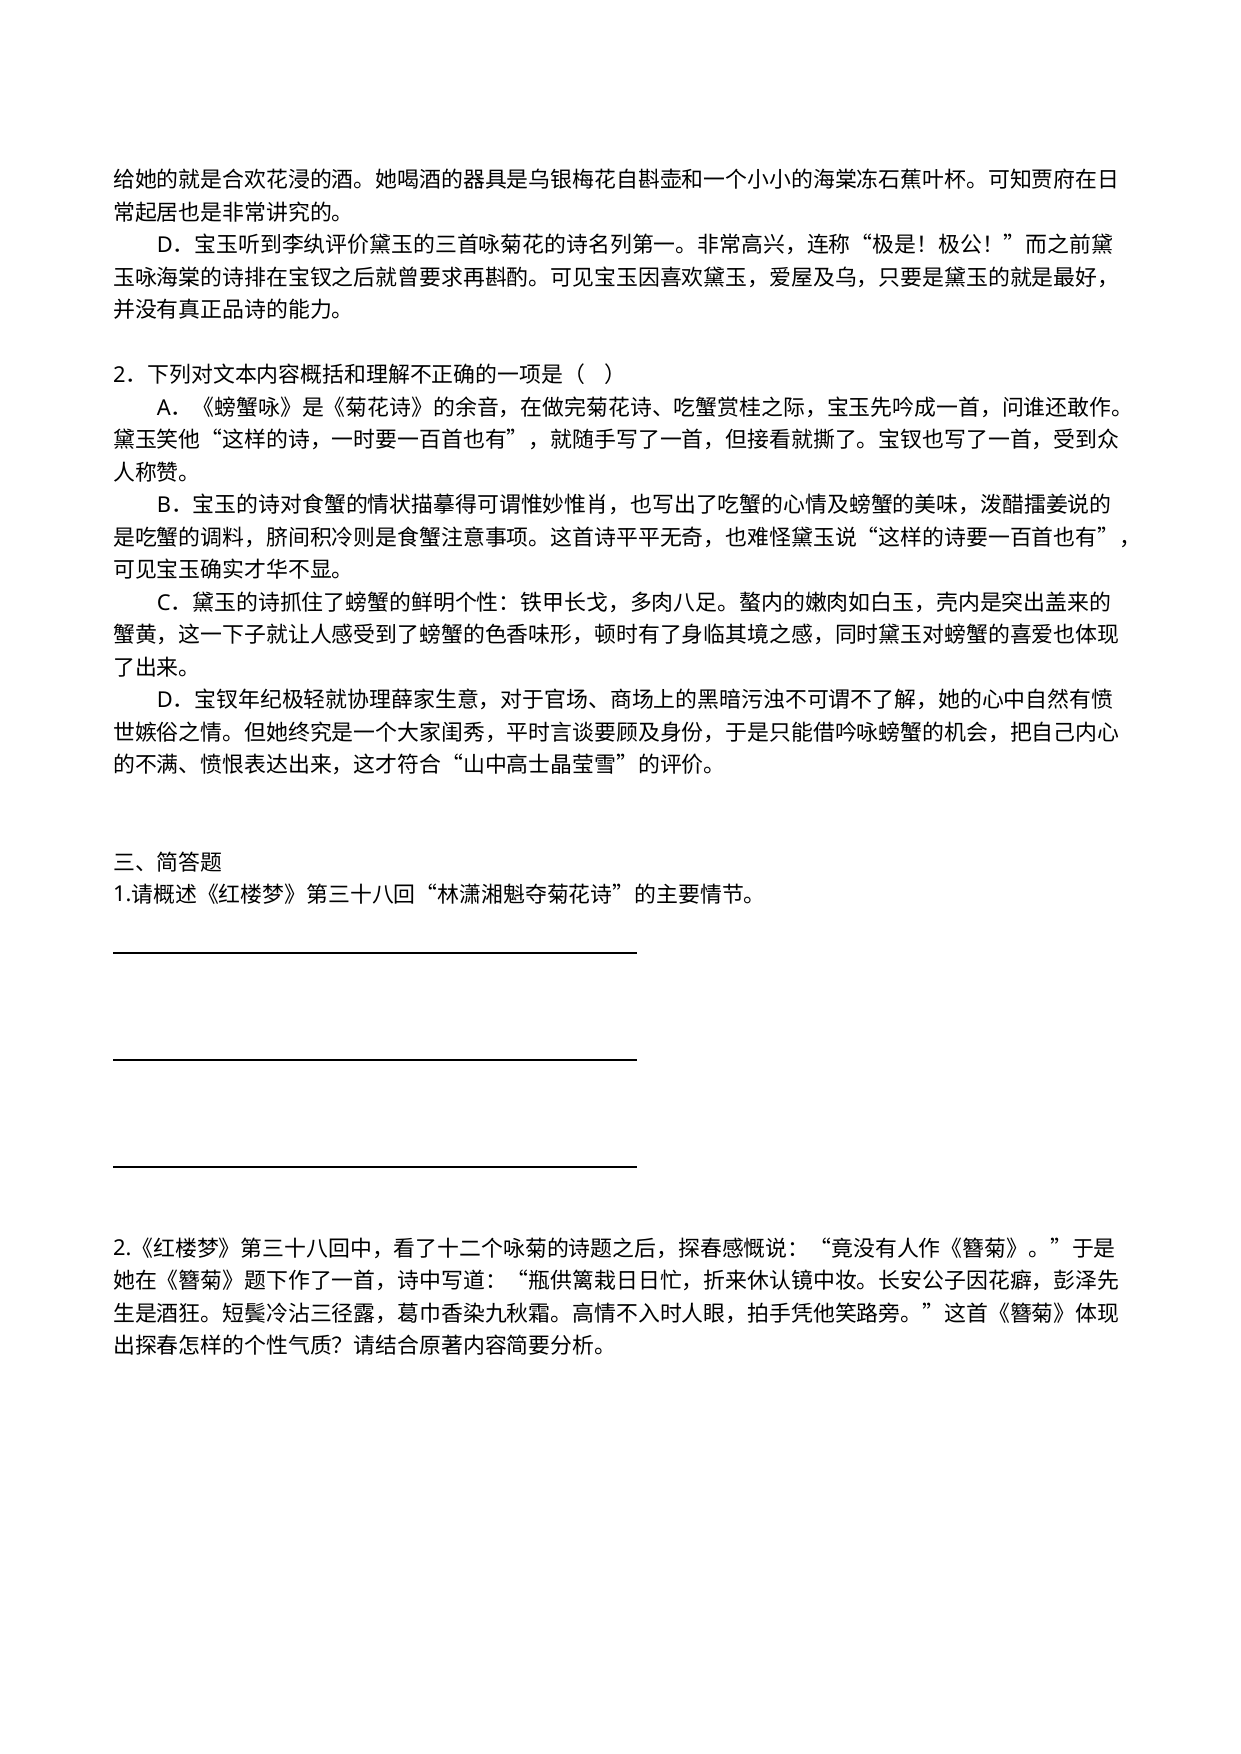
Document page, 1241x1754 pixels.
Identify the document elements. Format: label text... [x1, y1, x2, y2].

text 2．下列对文本内容概括和理解不正确的一项是（ ） [113, 357, 1127, 389]
text A．《螃蟹咏》是《菊花诗》的余音，在做完菊花诗、吃蟹赏桂之际，宝玉先吟成一首，问谁还敢作。黛玉笑他“这样的诗，一时要一百首也有”，就随手写了一首，但接看就撕了。宝钗也写了一首，受到众人称赞。 [113, 389, 1127, 487]
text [113, 162, 1127, 227]
text D．宝钗年纪极轻就协理薛家生意，对于官场、商场上的黑暗污浊不可谓不了解，她的心中自然有愤世嫉俗之情。但她终究是一个大家闺秀，平时言谈要顾及身份，于是只能借吟咏螃蟹的机会，把自己内心的不满、愤恨表达出来，这才符合“山中高士晶莹雪”的评价。 [113, 682, 1127, 779]
text 三、简答题 [113, 844, 1127, 877]
text 1.请概述《红楼梦》第三十八回“林潇湘魁夺菊花诗”的主要情节。 [113, 877, 1127, 909]
text B．宝玉的诗对食蟹的情状描摹得可谓惟妙惟肖，也写出了吃蟹的心情及螃蟹的美味，泼醋擂姜说的是吃蟹的调料，脐间积冷则是食蟹注意事项。这首诗平平无奇，也难怪黛玉说“这样的诗要一百首也有”，可见宝玉确实才华不显。 [113, 487, 1127, 584]
text D．宝玉听到李纨评价黛玉的三首咏菊花的诗名列第一。非常高兴，连称“极是！极公！”而之前黛玉咏海棠的诗排在宝钗之后就曾要求再斟酌。可见宝玉因喜欢黛玉，爱屋及乌，只要是黛玉的就是最好，并没有真正品诗的能力。 [113, 227, 1127, 324]
text C．黛玉的诗抓住了螃蟹的鲜明个性：铁甲长戈，多肉八足。螯内的嫩肉如白玉，壳内是突出盖来的蟹黄，这一下子就让人感受到了螃蟹的色香味形，顿时有了身临其境之感，同时黛玉对螃蟹的喜爱也体现了出来。 [113, 584, 1127, 682]
text 2.《红楼梦》第三十八回中，看了十二个咏菊的诗题之后，探春感慨说：“竟没有人作《簪菊》。”于是她在《簪菊》题下作了一首，诗中写道：“瓶供篱栽日日忙，折来休认镜中妆。长安公子因花癖，彭泽先生是酒狂。短鬓冷沾三径露，葛巾香染九秋霜。高情不入时人眼，拍手凭他笑路旁。”这首《簪菊》体现出探春怎样的个性气质？请结合原著内容简要分析。 [113, 1230, 1127, 1360]
